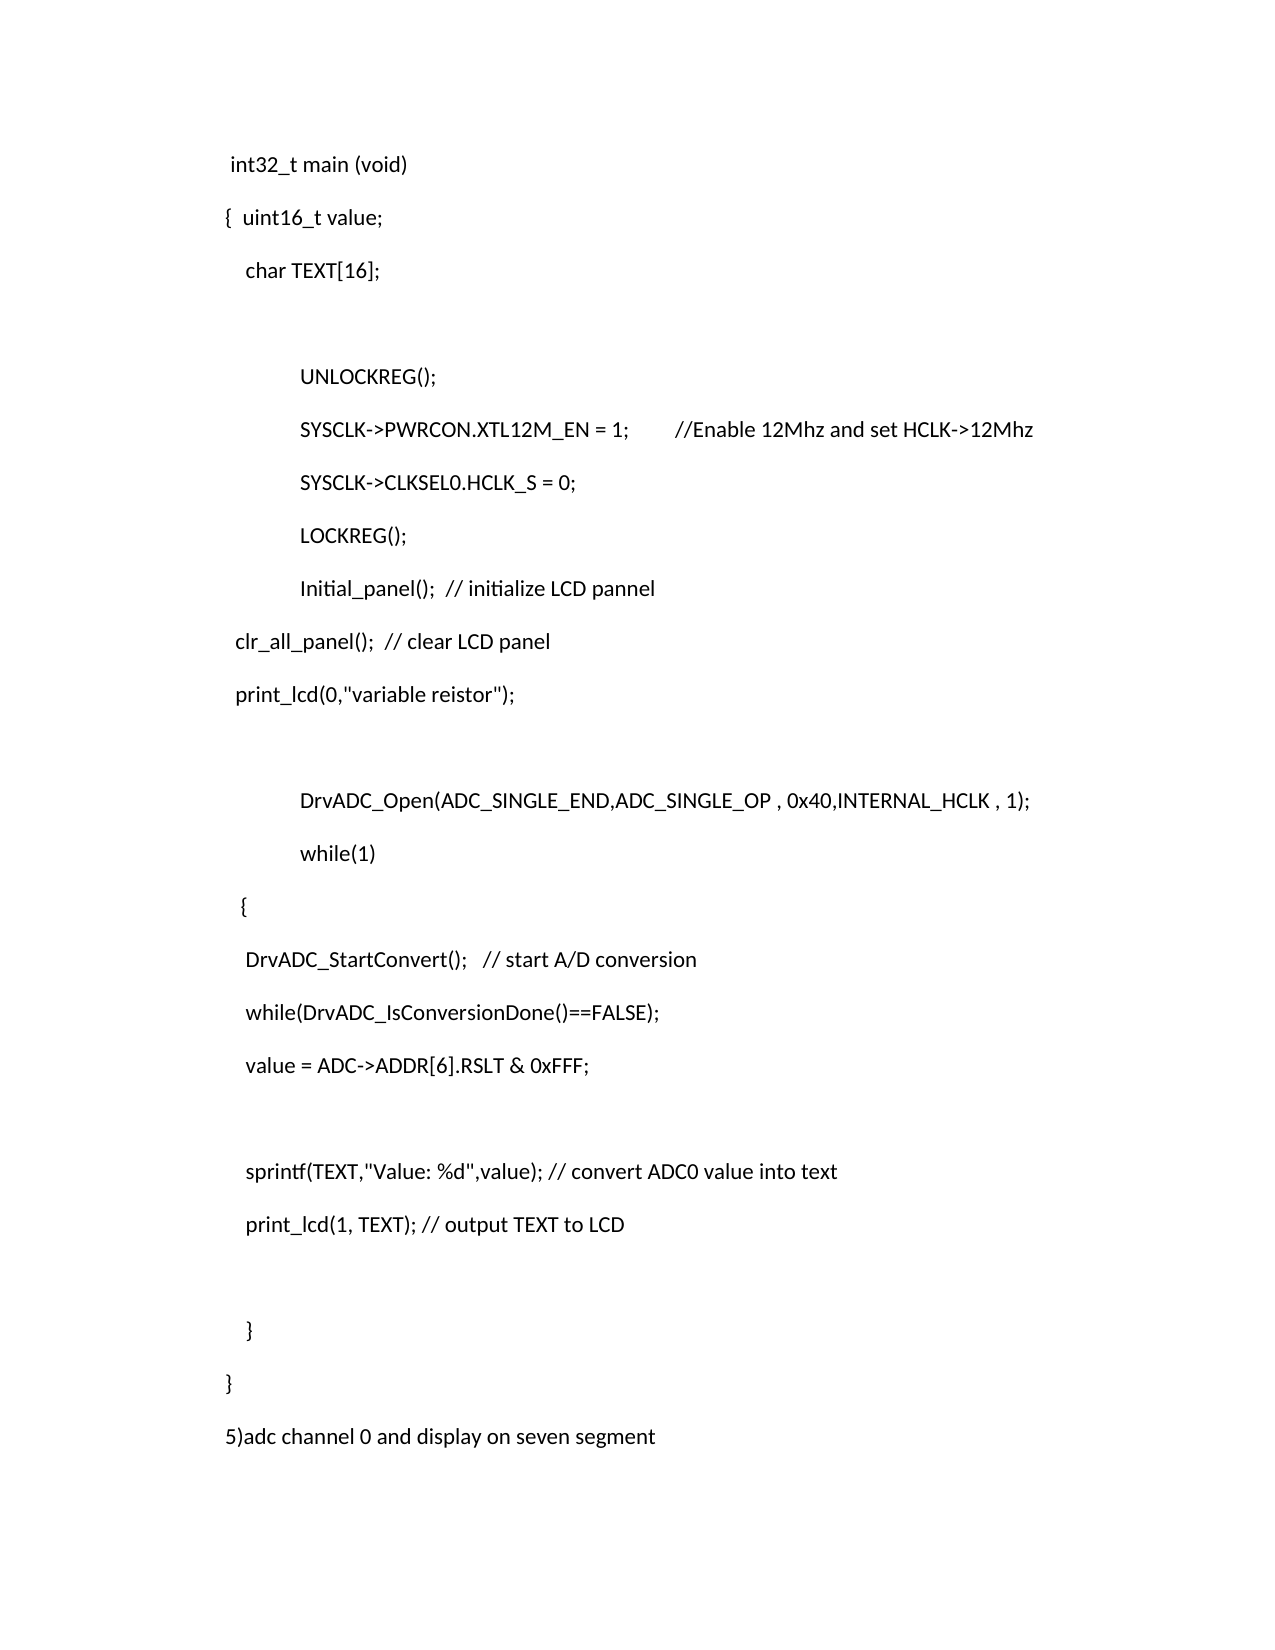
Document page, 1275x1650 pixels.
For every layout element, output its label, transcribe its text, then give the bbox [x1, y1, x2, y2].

text } [225, 1369, 1125, 1397]
text sprintf(TEXT,"Value: %d",value); // convert ADC0 value into text [225, 1157, 1125, 1185]
text { [225, 892, 1125, 920]
text UNLOCKREG(); [225, 362, 1125, 390]
text } [225, 1316, 1125, 1344]
text SYSCLK->CLKSEL0.HCLK_S = 0; [225, 468, 1125, 496]
text print_lcd(1, TEXT); // output TEXT to LCD [225, 1210, 1125, 1238]
text { uint16_t value; [225, 203, 1125, 231]
text DrvADC_Open(ADC_SINGLE_END,ADC_SINGLE_OP , 0x40,INTERNAL_HCLK , 1); [225, 786, 1125, 814]
text print_lcd(0,"variable reistor"); [225, 680, 1125, 708]
text SYSCLK->PWRCON.XTL12M_EN = 1; //Enable 12Mhz and set HCLK->12Mhz [225, 415, 1125, 443]
text LOCKREG(); [225, 521, 1125, 549]
text value = ADC->ADDR[6].RSLT & 0xFFF; [225, 1051, 1125, 1079]
text while(DrvADC_IsConversionDone()==FALSE); [225, 998, 1125, 1026]
text char TEXT[16]; [225, 256, 1125, 284]
text while(1) [225, 839, 1125, 867]
text int32_t main (void) [225, 150, 1125, 178]
text clr_all_panel(); // clear LCD panel [225, 627, 1125, 655]
text Initial_panel(); // initialize LCD pannel [225, 574, 1125, 602]
text 5)adc channel 0 and display on seven segment [225, 1422, 1125, 1451]
text DrvADC_StartConvert(); // start A/D conversion [225, 945, 1125, 973]
